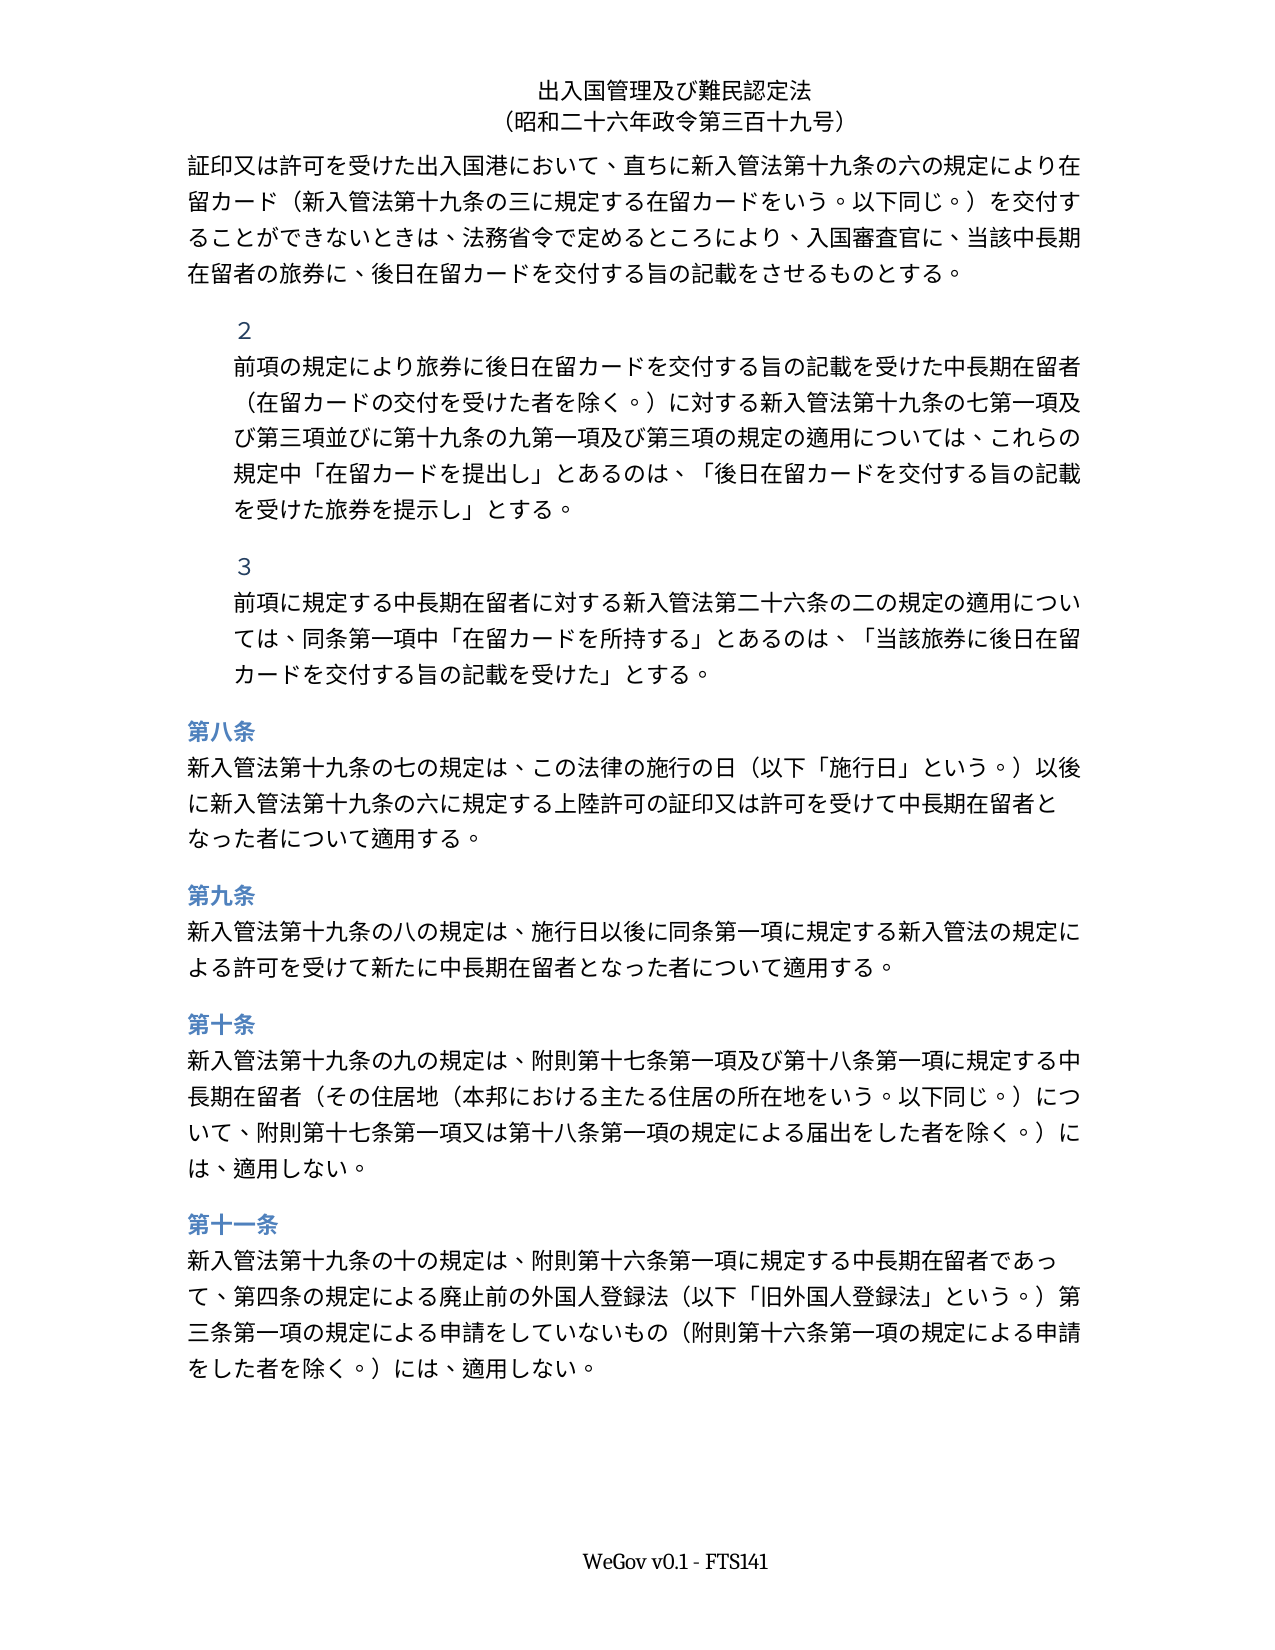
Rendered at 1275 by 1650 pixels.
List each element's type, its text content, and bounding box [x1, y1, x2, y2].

subtitle 第十条 [187, 1009, 1087, 1040]
subtitle 第九条 [187, 880, 1087, 911]
text 新入管法第十九条の九の規定は、附則第十七条第一項及び第十八条第一項に規定する中長期在留者（その住居地（本邦における主たる住居の所在地をいう。以下同じ。）について、附則第十七条第一項又は第十八条第一項の規定による届出をした者を除く。）には、適用しない。 [187, 1045, 1087, 1184]
subtitle ３ [233, 551, 1087, 582]
subtitle ２ [233, 314, 1087, 346]
subtitle 第八条 [187, 716, 1087, 747]
text 新入管法第十九条の十の規定は、附則第十六条第一項に規定する中長期在留者であって、第四条の規定による廃止前の外国人登録法（以下「旧外国人登録法」という。）第三条第一項の規定による申請をしていないもの（附則第十六条第一項の規定による申請をした者を除く。）には、適用しない。 [187, 1245, 1087, 1384]
text 前項の規定により旅券に後日在留カードを交付する旨の記載を受けた中長期在留者（在留カードの交付を受けた者を除く。）に対する新入管法第十九条の七第一項及び第三項並びに第十九条の九第一項及び第三項の規定の適用については、これらの規定中「在留カードを提出し」とあるのは、「後日在留カードを交付する旨の記載を受けた旅券を提示し」とする。 [233, 351, 1087, 526]
text 前項に規定する中長期在留者に対する新入管法第二十六条の二の規定の適用については、同条第一項中「在留カードを所持する」とあるのは、「当該旅券に後日在留カードを交付する旨の記載を受けた」とする。 [233, 587, 1087, 690]
text 新入管法第十九条の七の規定は、この法律の施行の日（以下「施行日」という。）以後に新入管法第十九条の六に規定する上陸許可の証印又は許可を受けて中長期在留者となった者について適用する。 [187, 752, 1087, 855]
text 新入管法第十九条の八の規定は、施行日以後に同条第一項に規定する新入管法の規定による許可を受けて新たに中長期在留者となった者について適用する。 [187, 916, 1087, 983]
subtitle 第十一条 [187, 1209, 1087, 1241]
